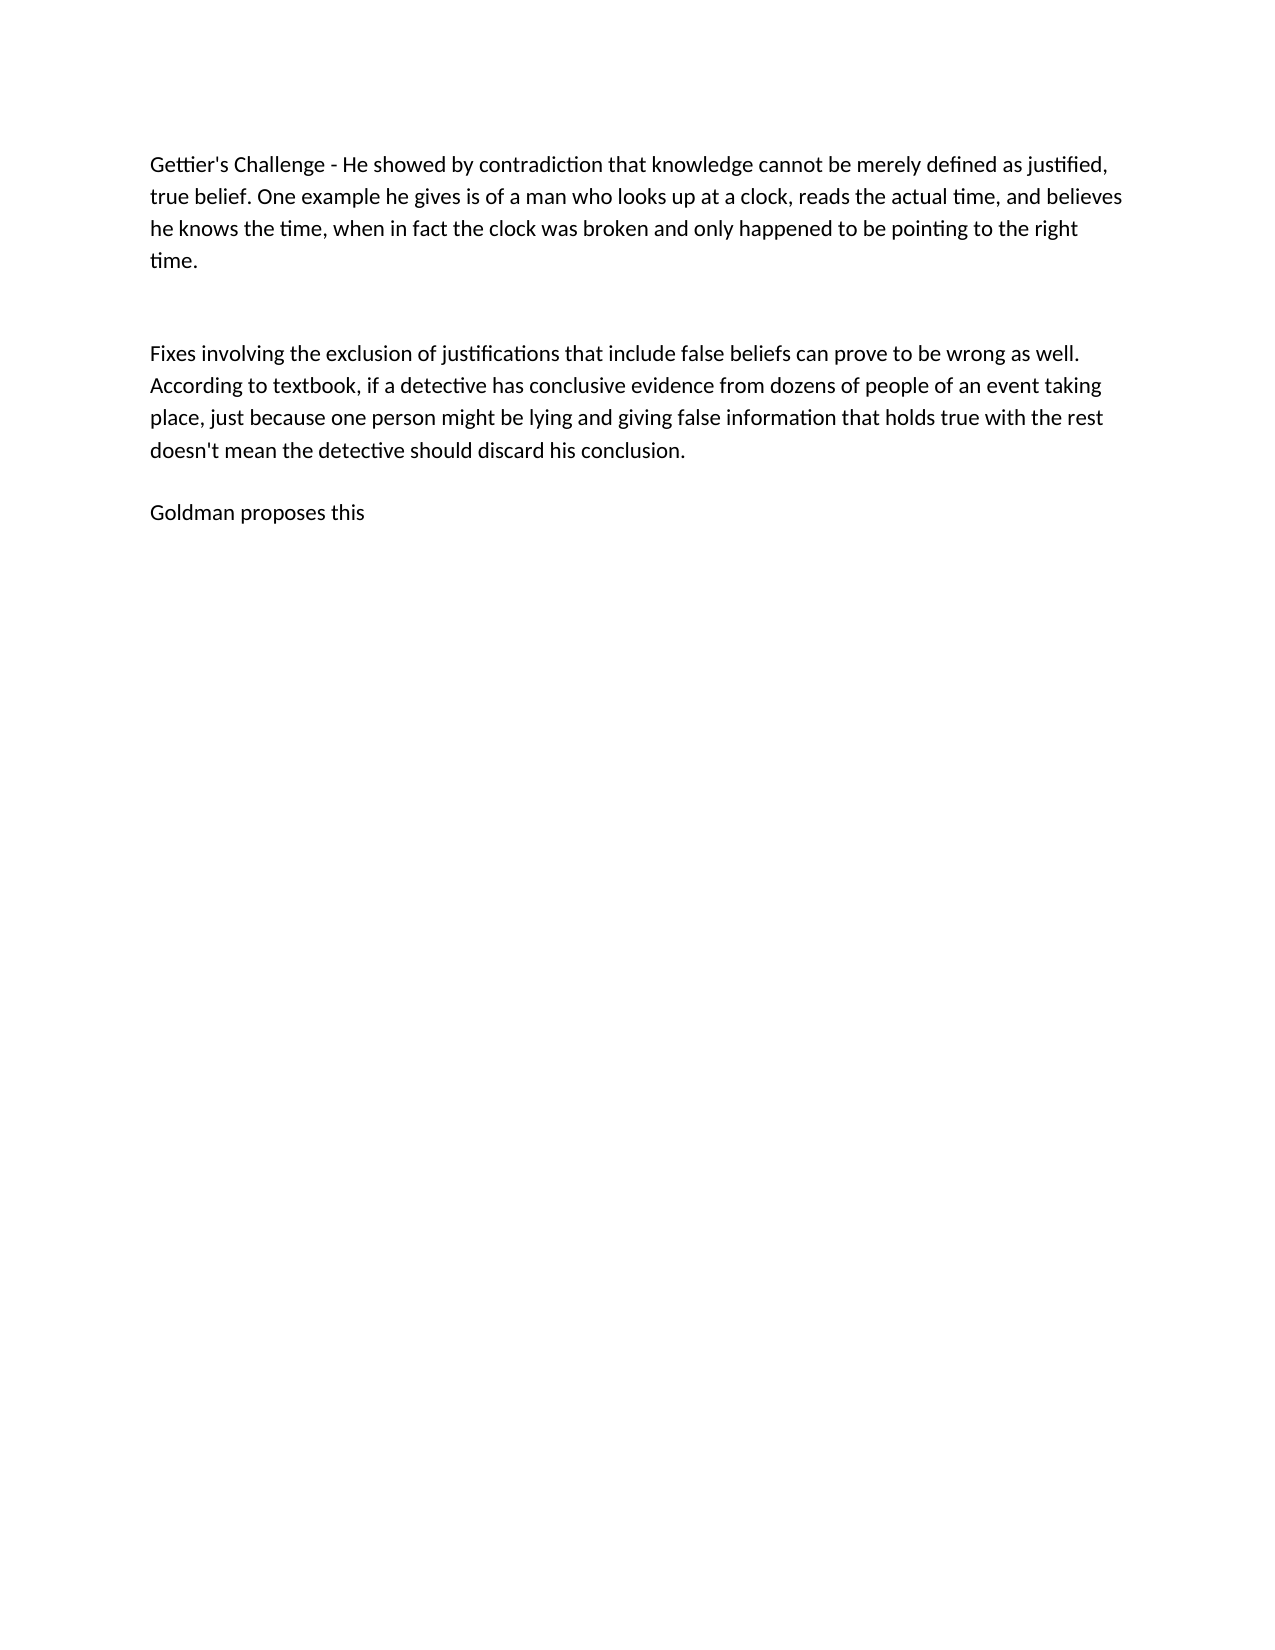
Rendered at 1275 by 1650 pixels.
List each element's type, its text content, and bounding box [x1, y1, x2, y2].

text Goldman proposes this [150, 498, 1125, 526]
text Fixes involving the exclusion of justifications that include false beliefs can prove to be wrong as well. According to textbook, if a detective has conclusive evidence from dozens of people of an event taking place, just because one person might be lying and giving false information that holds true with the rest doesn't mean the detective should discard his conclusion. [150, 339, 1125, 464]
text Gettier's Challenge - He showed by contradiction that knowledge cannot be merely defined as justified, true belief. One example he gives is of a man who looks up at a clock, reads the actual time, and believes he knows the time, when in fact the clock was broken and only happened to be pointing to the right time. [150, 150, 1125, 274]
